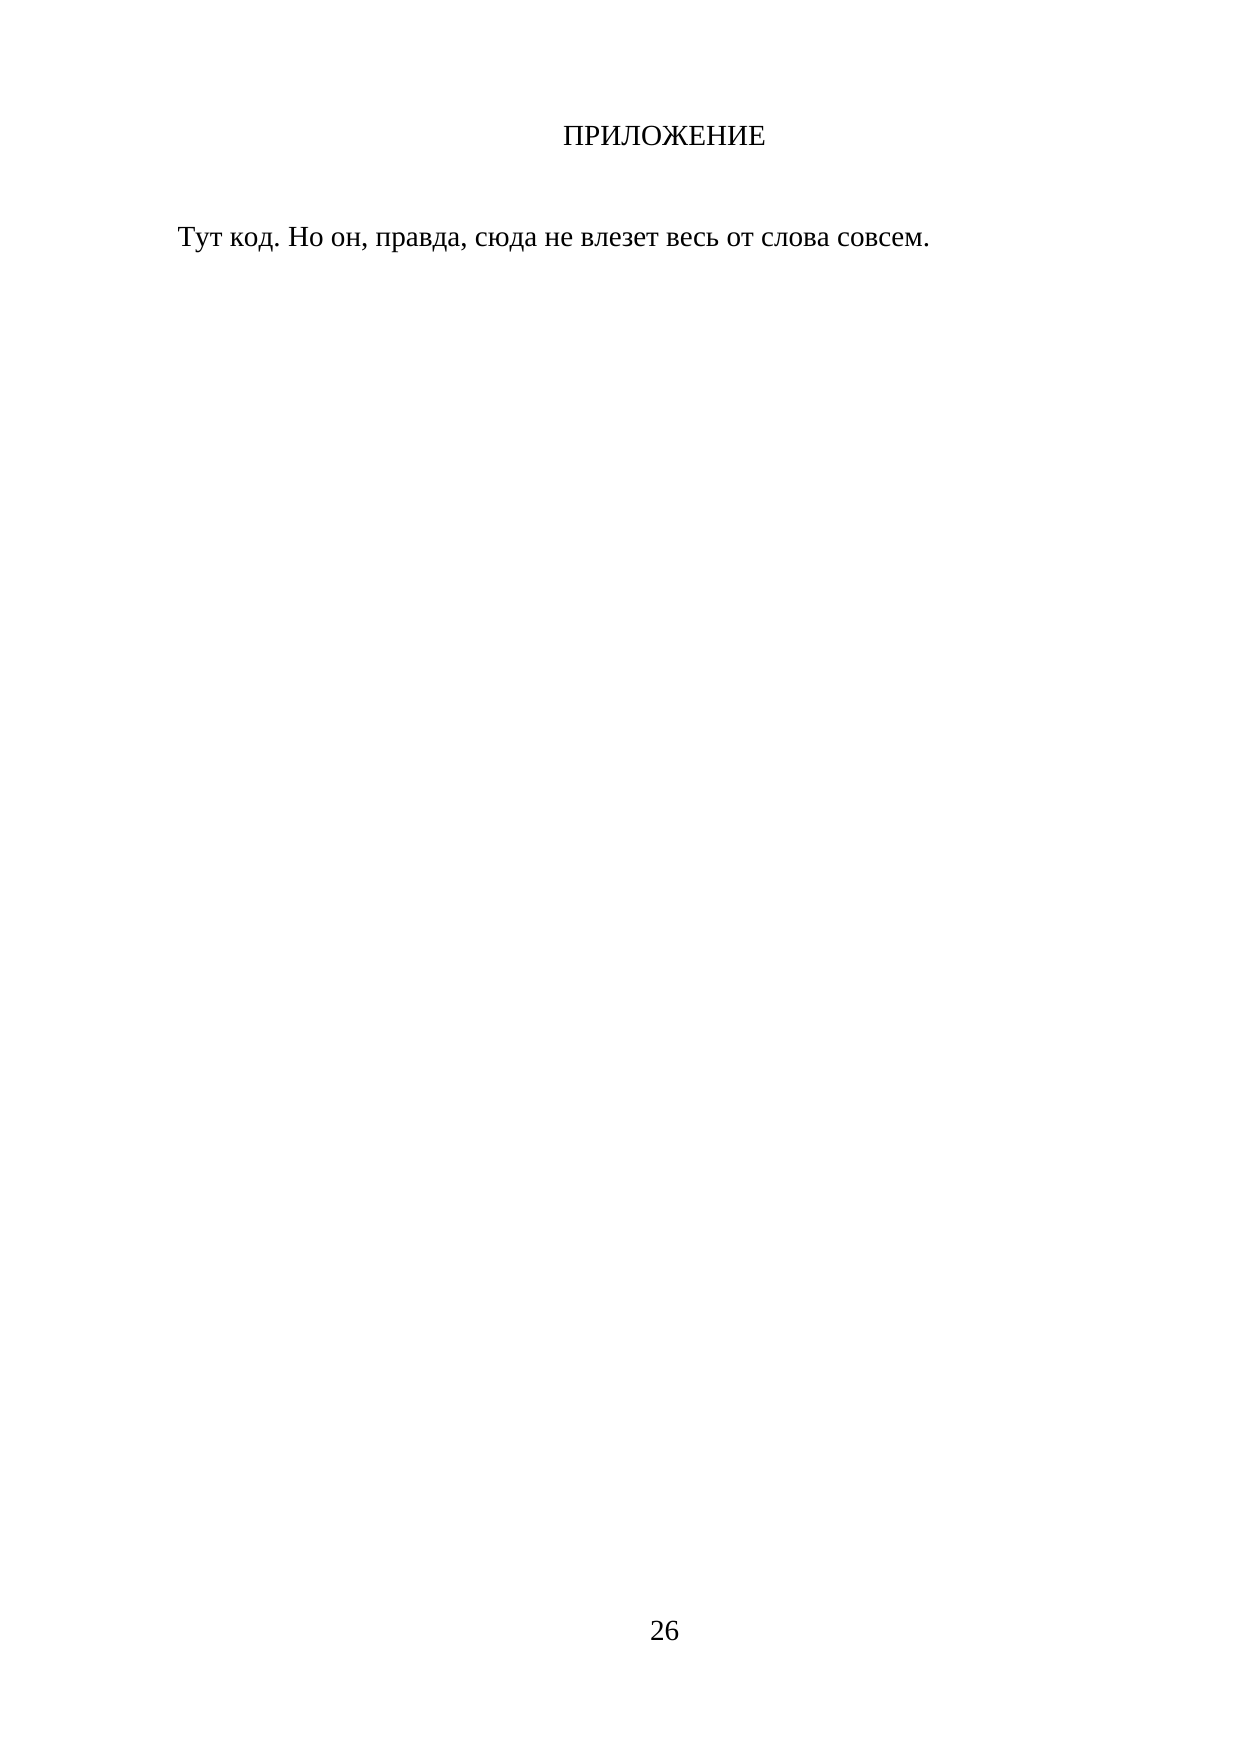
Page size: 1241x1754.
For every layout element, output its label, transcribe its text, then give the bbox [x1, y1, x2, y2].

text Тут код. Но он, правда, сюда не влезет весь от слова совсем. [177, 219, 1152, 252]
subtitle ПРИЛОЖЕНИЕ [177, 118, 1152, 152]
